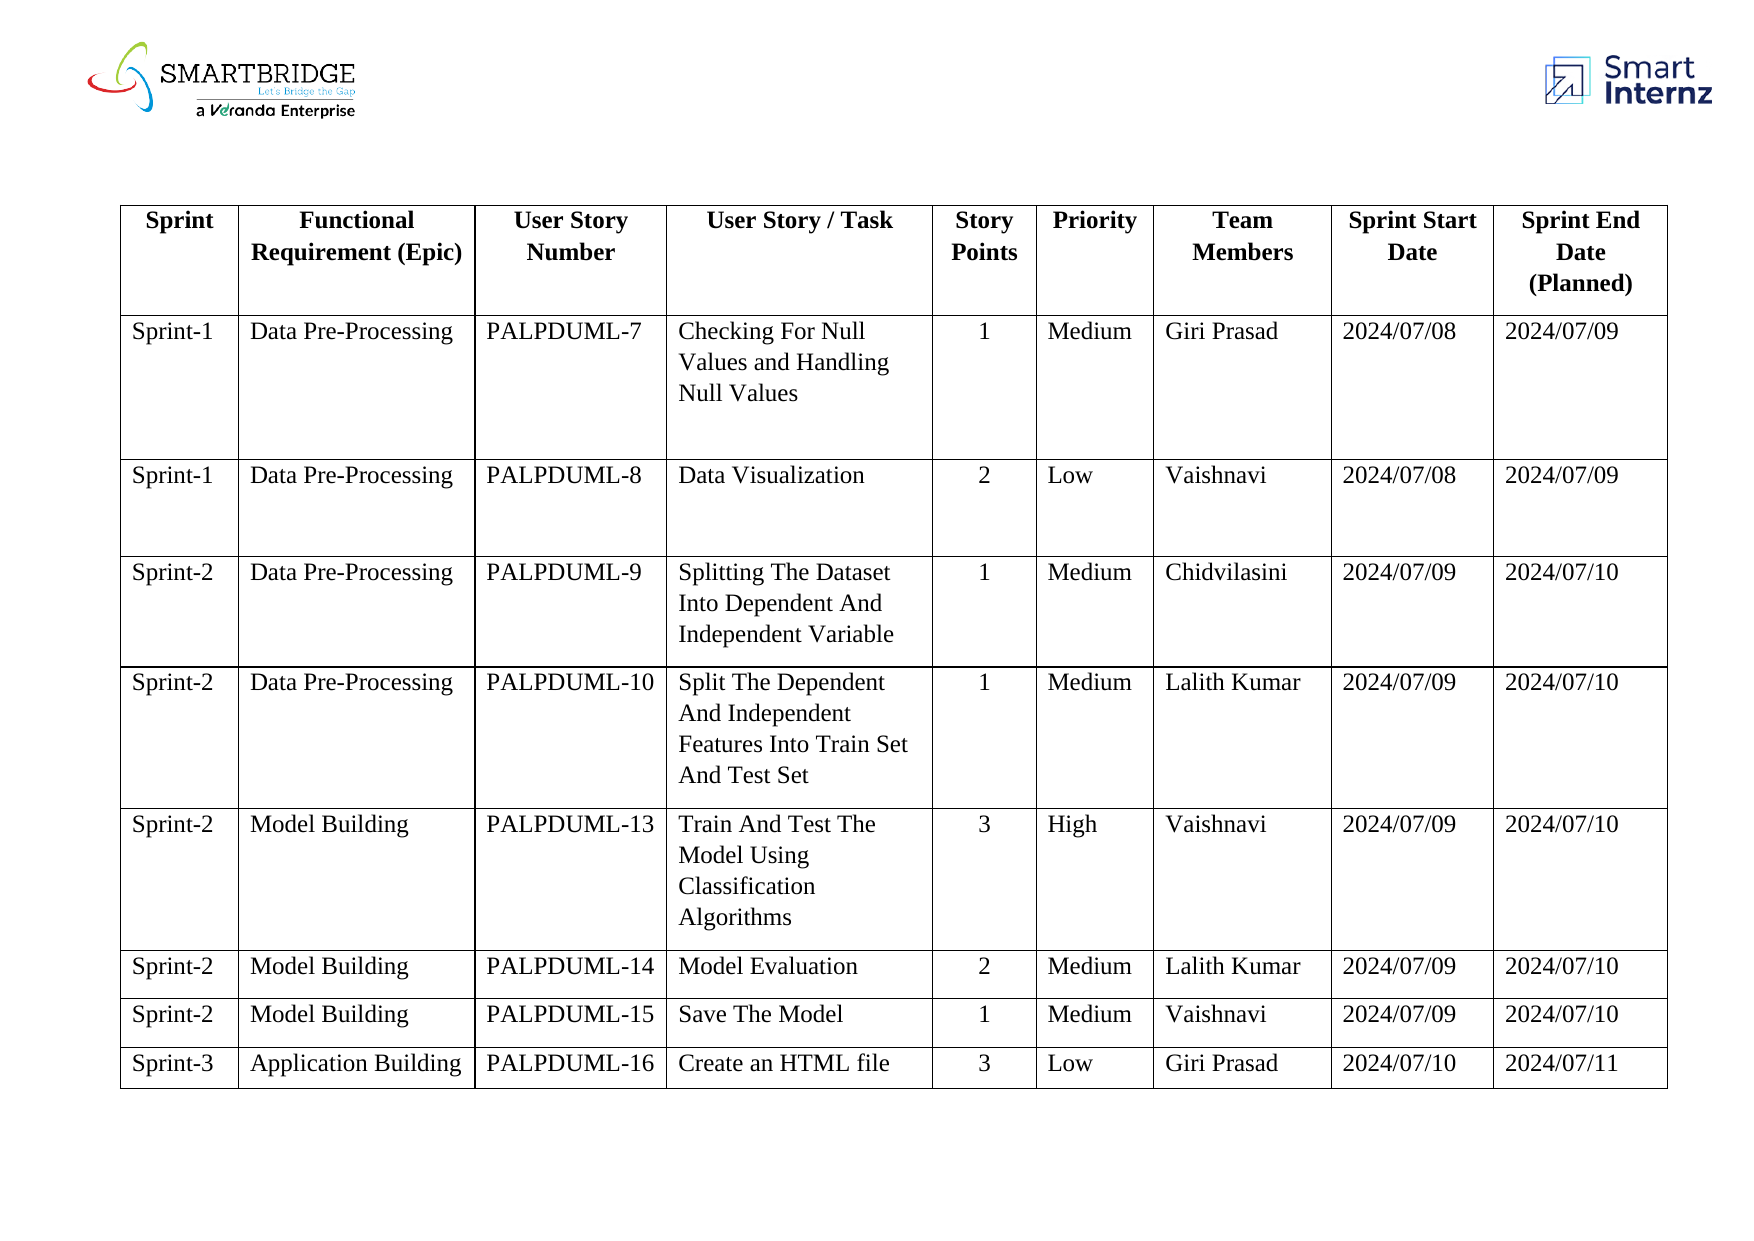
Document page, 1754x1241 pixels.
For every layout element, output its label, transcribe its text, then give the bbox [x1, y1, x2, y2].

table_cell PALPDUML-7 [476, 316, 666, 459]
table_header Functional Requirement (Epic) [239, 206, 474, 315]
table_cell 2024/07/10 [1494, 951, 1667, 998]
table_cell PALPDUML-13 [476, 809, 666, 950]
table_cell 2024/07/10 [1494, 668, 1667, 808]
table_cell Model Evaluation [667, 951, 932, 998]
table_cell 2024/07/10 [1494, 809, 1667, 950]
table_cell Sprint-2 [121, 999, 238, 1047]
table_cell 2024/07/11 [1494, 1048, 1667, 1088]
table_cell Sprint-3 [121, 1048, 238, 1088]
table_cell Sprint-2 [121, 951, 238, 998]
table_cell PALPDUML-8 [476, 460, 666, 556]
table_cell 2024/07/10 [1494, 999, 1667, 1047]
table_cell 2024/07/10 [1332, 1048, 1493, 1088]
table_cell Sprint-2 [121, 809, 238, 950]
table_cell Data Pre-Processing [239, 460, 474, 556]
table_header Priority [1037, 206, 1153, 315]
table_cell Create an HTML file [667, 1048, 932, 1088]
table_cell PALPDUML-14 [476, 951, 666, 998]
table_cell 2024/07/08 [1332, 460, 1493, 556]
table_cell Low [1037, 1048, 1153, 1088]
table_cell 2 [933, 951, 1036, 998]
table_cell 3 [933, 1048, 1036, 1088]
table_header User Story / Task [667, 206, 932, 315]
table_cell Giri Prasad [1154, 1048, 1331, 1088]
table_cell PALPDUML-9 [476, 557, 666, 666]
table_cell 2024/07/09 [1494, 316, 1667, 459]
table_cell 2024/07/09 [1332, 668, 1493, 808]
table_cell 3 [933, 809, 1036, 950]
table_cell 2024/07/09 [1332, 999, 1493, 1047]
table_cell Vaishnavi [1154, 460, 1331, 556]
table_cell Application Building [239, 1048, 474, 1088]
table_header Sprint [121, 206, 238, 315]
table_cell Medium [1037, 557, 1153, 666]
table_header Sprint Start Date [1332, 206, 1493, 315]
table_cell Medium [1037, 316, 1153, 459]
table_cell PALPDUML-15 [476, 999, 666, 1047]
table_cell Lalith Kumar [1154, 951, 1331, 998]
table_cell Save The Model [667, 999, 932, 1047]
table_cell Split The Dependent And Independent Features Into Train Set And Test Set [667, 668, 932, 808]
table_cell 2024/07/08 [1332, 316, 1493, 459]
table_cell PALPDUML-16 [476, 1048, 666, 1088]
picture [1540, 55, 1717, 104]
table_cell Splitting The Dataset Into Dependent And Independent Variable [667, 557, 932, 666]
table_cell 2024/07/09 [1332, 951, 1493, 998]
table_cell Sprint-1 [121, 316, 238, 459]
table_cell Sprint-2 [121, 668, 238, 808]
table_cell 1 [933, 668, 1036, 808]
table_cell Lalith Kumar [1154, 668, 1331, 808]
table_cell Sprint-1 [121, 460, 238, 556]
table_cell Train And Test The Model Using Classification Algorithms [667, 809, 932, 950]
table_cell Model Building [239, 809, 474, 950]
table_cell 2024/07/10 [1494, 557, 1667, 666]
table_cell Medium [1037, 951, 1153, 998]
table_cell 1 [933, 557, 1036, 666]
table_cell 1 [933, 316, 1036, 459]
table_cell 2024/07/09 [1332, 809, 1493, 950]
table_cell 2024/07/09 [1494, 460, 1667, 556]
table_cell Model Building [239, 999, 474, 1047]
table_cell Vaishnavi [1154, 809, 1331, 950]
table_cell PALPDUML-10 [476, 668, 666, 808]
table_header Story Points [933, 206, 1036, 315]
table_cell Vaishnavi [1154, 999, 1331, 1047]
table_cell Checking For Null Values and Handling Null Values [667, 316, 932, 459]
picture [73, 18, 370, 141]
table_cell Medium [1037, 999, 1153, 1047]
table_cell 2024/07/09 [1332, 557, 1493, 666]
table_cell Low [1037, 460, 1153, 556]
table_header User Story Number [476, 206, 666, 315]
table_cell 1 [933, 999, 1036, 1047]
table_cell Model Building [239, 951, 474, 998]
table_cell Data Pre-Processing [239, 668, 474, 808]
table_header Team Members [1154, 206, 1331, 315]
table_cell Data Pre-Processing [239, 557, 474, 666]
table_cell Data Pre-Processing [239, 316, 474, 459]
table_cell Sprint-2 [121, 557, 238, 666]
table_header Sprint End Date (Planned) [1494, 206, 1667, 315]
table_cell High [1037, 809, 1153, 950]
table_cell Data Visualization [667, 460, 932, 556]
table_cell Medium [1037, 668, 1153, 808]
table_cell Chidvilasini [1154, 557, 1331, 666]
table_cell 2 [933, 460, 1036, 556]
table_cell Giri Prasad [1154, 316, 1331, 459]
